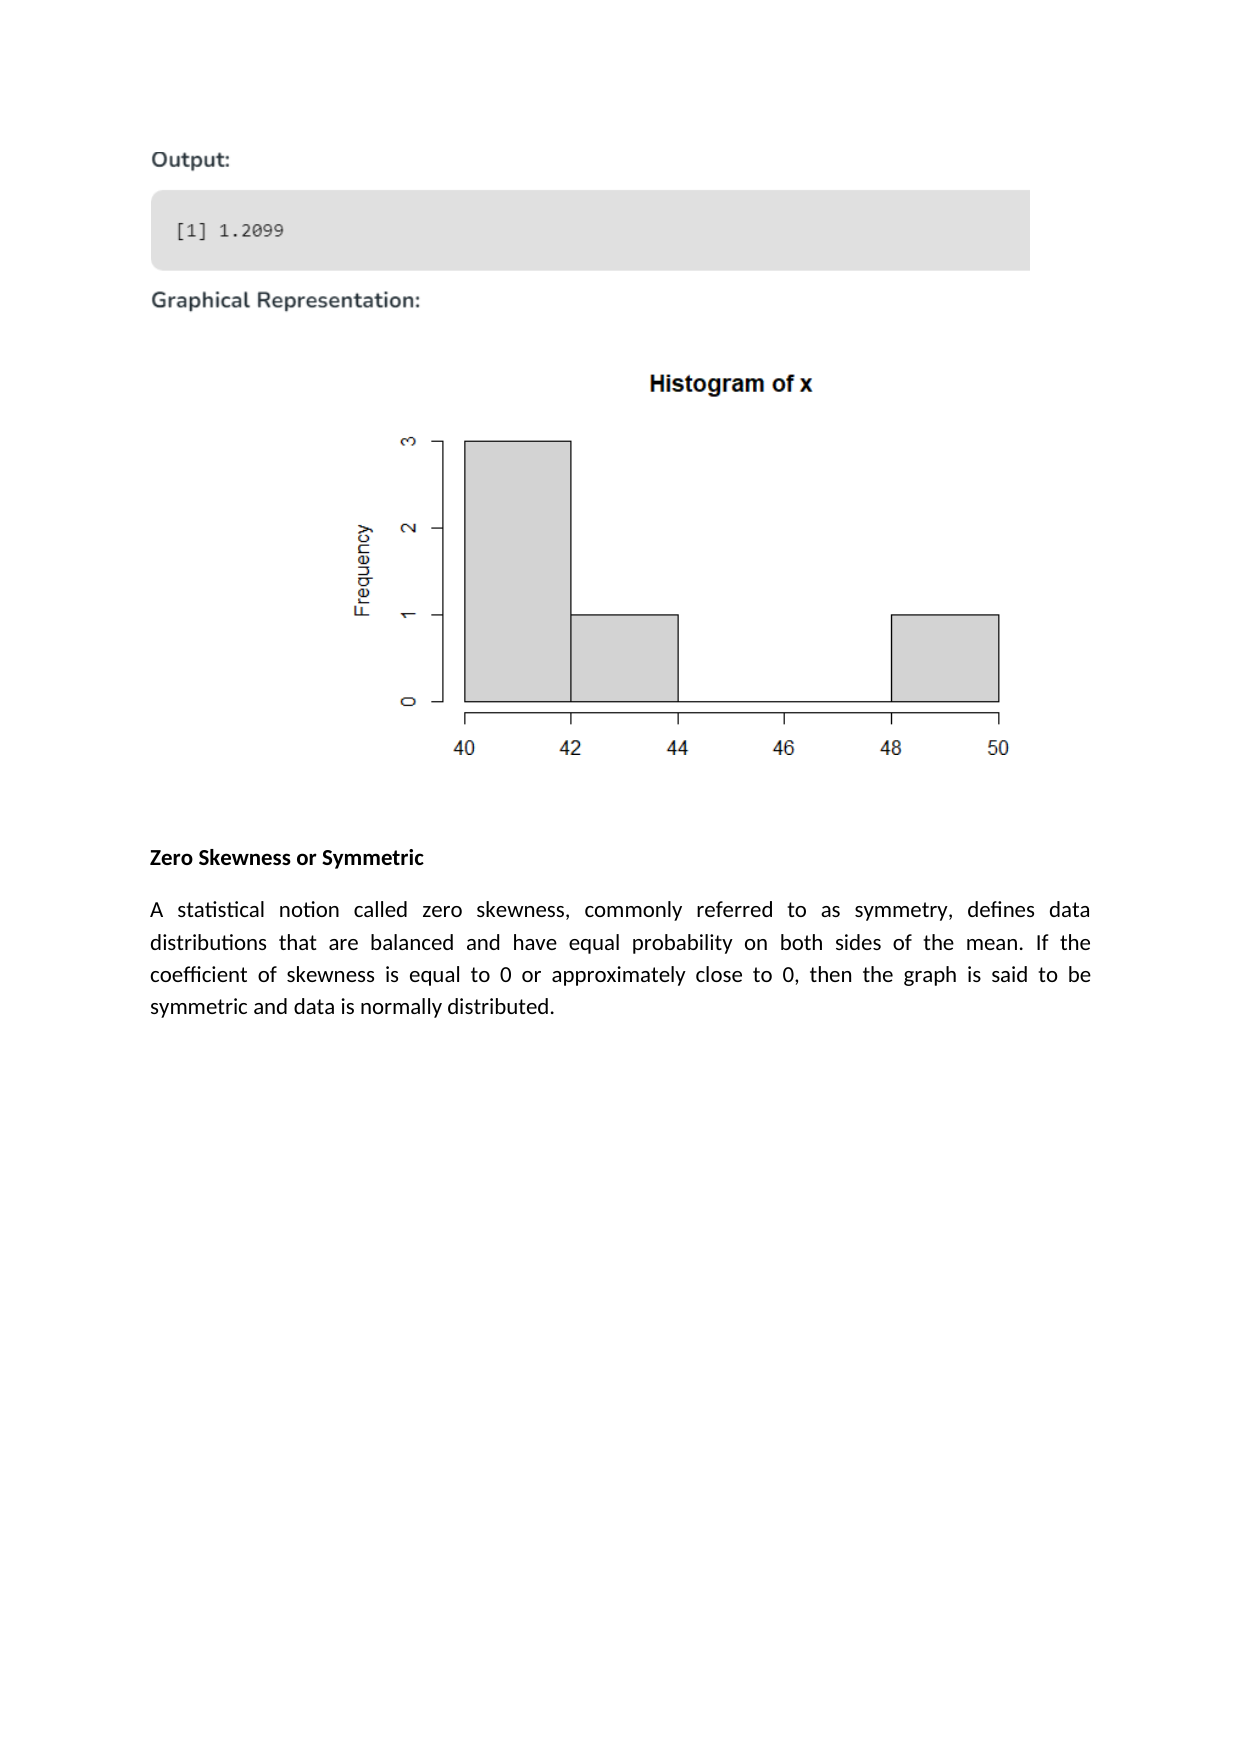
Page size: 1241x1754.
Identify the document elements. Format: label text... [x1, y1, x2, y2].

text A statistical notion called zero skewness, commonly referred to as symmetry, defines data distributions that are balanced and have equal probability on both sides of the mean. If the coefficient of skewness is equal to 0 or approximately close to 0, then the graph is said to be symmetric and data is normally distributed. [150, 896, 1091, 1020]
picture [151, 152, 1030, 755]
subtitle Zero Skewness or Symmetric [150, 843, 1163, 871]
